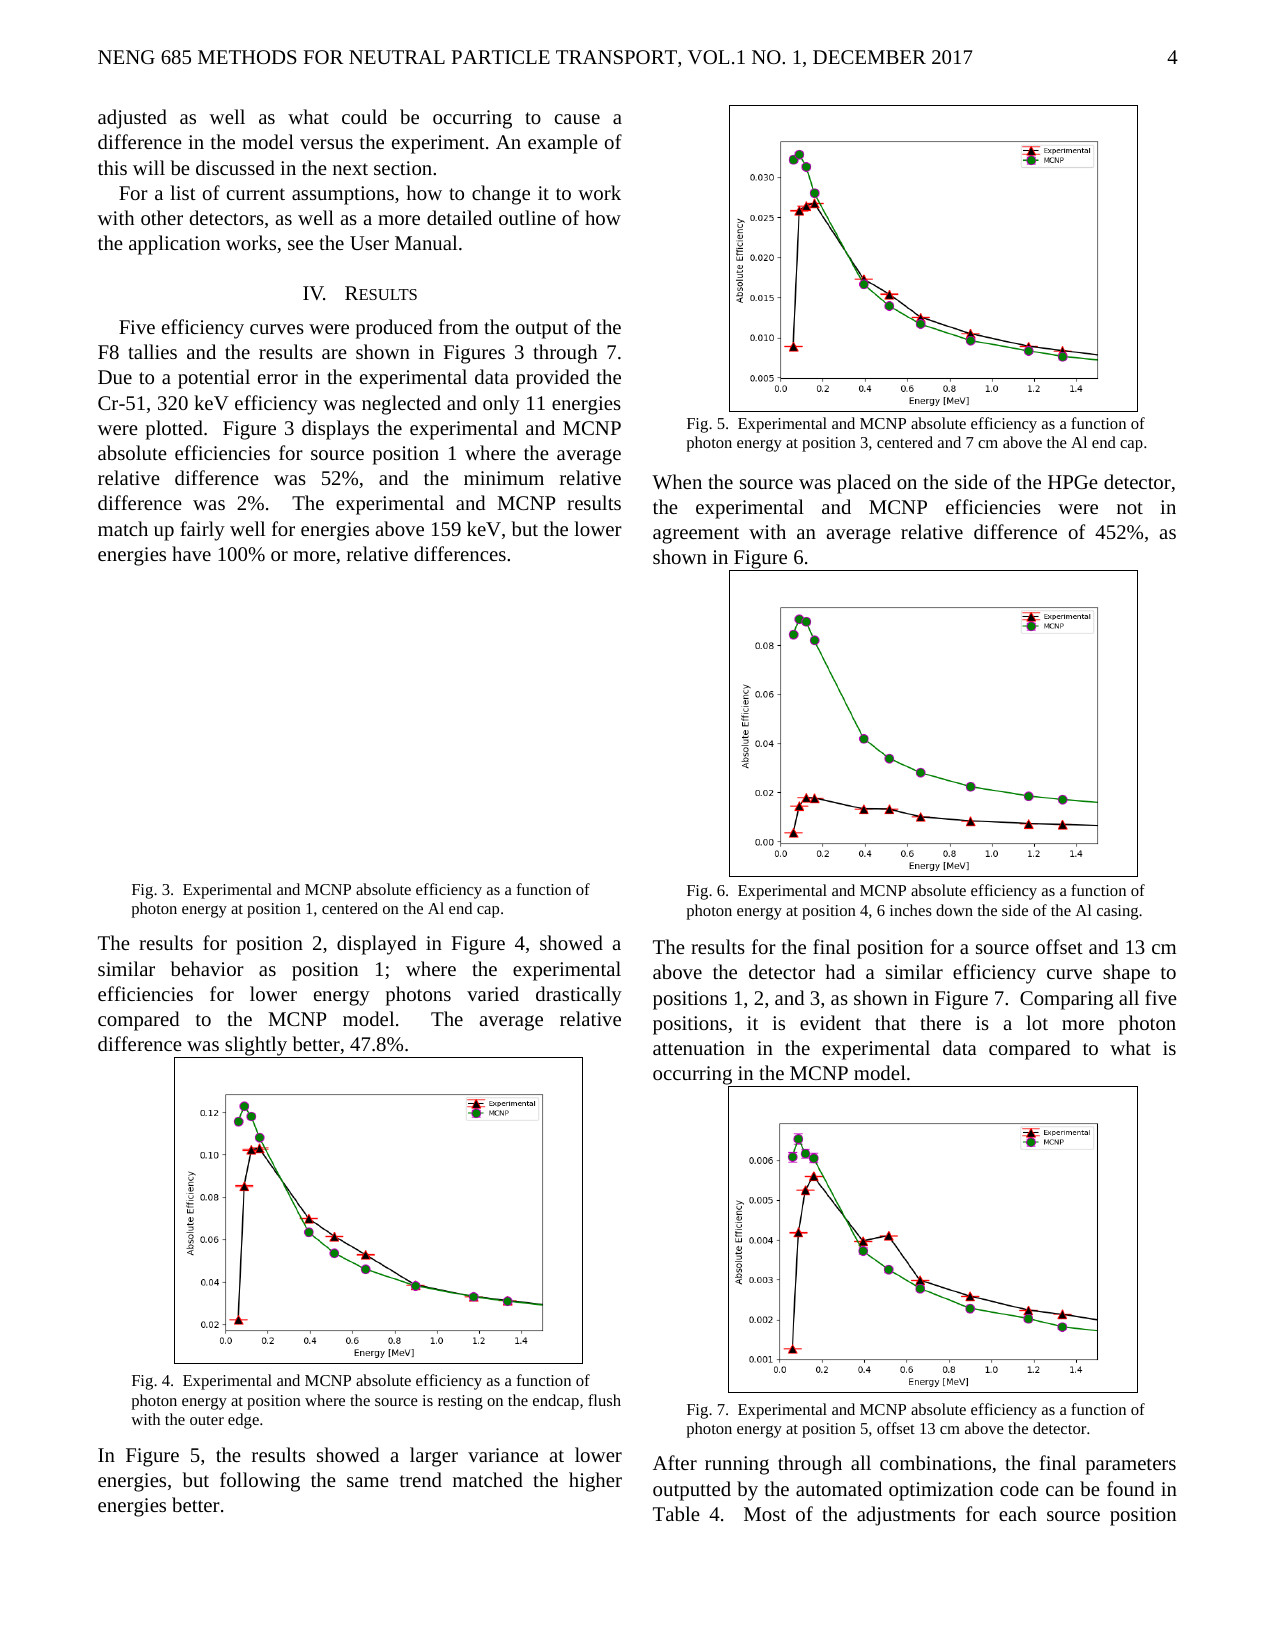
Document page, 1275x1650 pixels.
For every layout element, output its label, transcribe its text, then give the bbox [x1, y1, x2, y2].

subtitle Results [97, 281, 622, 305]
picture [175, 1058, 582, 1363]
picture [729, 1087, 1137, 1392]
text Five efficiency curves were produced from the output of the F8 tallies and the results are shown in Figures 3 through 7. Due to a potential error in the experimental data provided the Cr-51, 320 keV efficiency was neglected and only 11 energies were plotted. Figure 3 displays the experimental and MCNP absolute efficiencies for source position 1 where the average relative difference was 52%, and the minimum relative difference was 2%. The experimental and MCNP results match up fairly well for energies above 159 keV, but the lower energies have 100% or more, relative differences. [97, 315, 622, 566]
text In Figure 5, the results showed a larger variance at lower energies, but following the same trend matched the higher energies better. [97, 1443, 622, 1517]
text When the source was placed on the side of the HPGe detector, the experimental and MCNP efficiencies were not in agreement with an average relative difference of 452%, as shown in Figure 6. [652, 469, 1177, 569]
text The results for position 2, displayed in Figure 4, showed a similar behavior as position 1; where the experimental efficiencies for lower energy photons varied drastically compared to the MCNP model. The average relative difference was slightly better, 47.8%. [97, 931, 622, 1056]
text For a list of current assumptions, how to change it to work with other detectors, as well as a more detailed outline of how the application works, see the User Manual. [97, 181, 622, 255]
picture [730, 571, 1137, 876]
picture [730, 106, 1137, 411]
text The results for the final position for a source offset and 13 cm above the detector had a similar efficiency curve shape to positions 1, 2, and 3, as shown in Figure 7. Comparing all five positions, it is evident that there is a lot more photon attenuation in the experimental data compared to what is occurring in the MCNP model. [652, 935, 1177, 1085]
